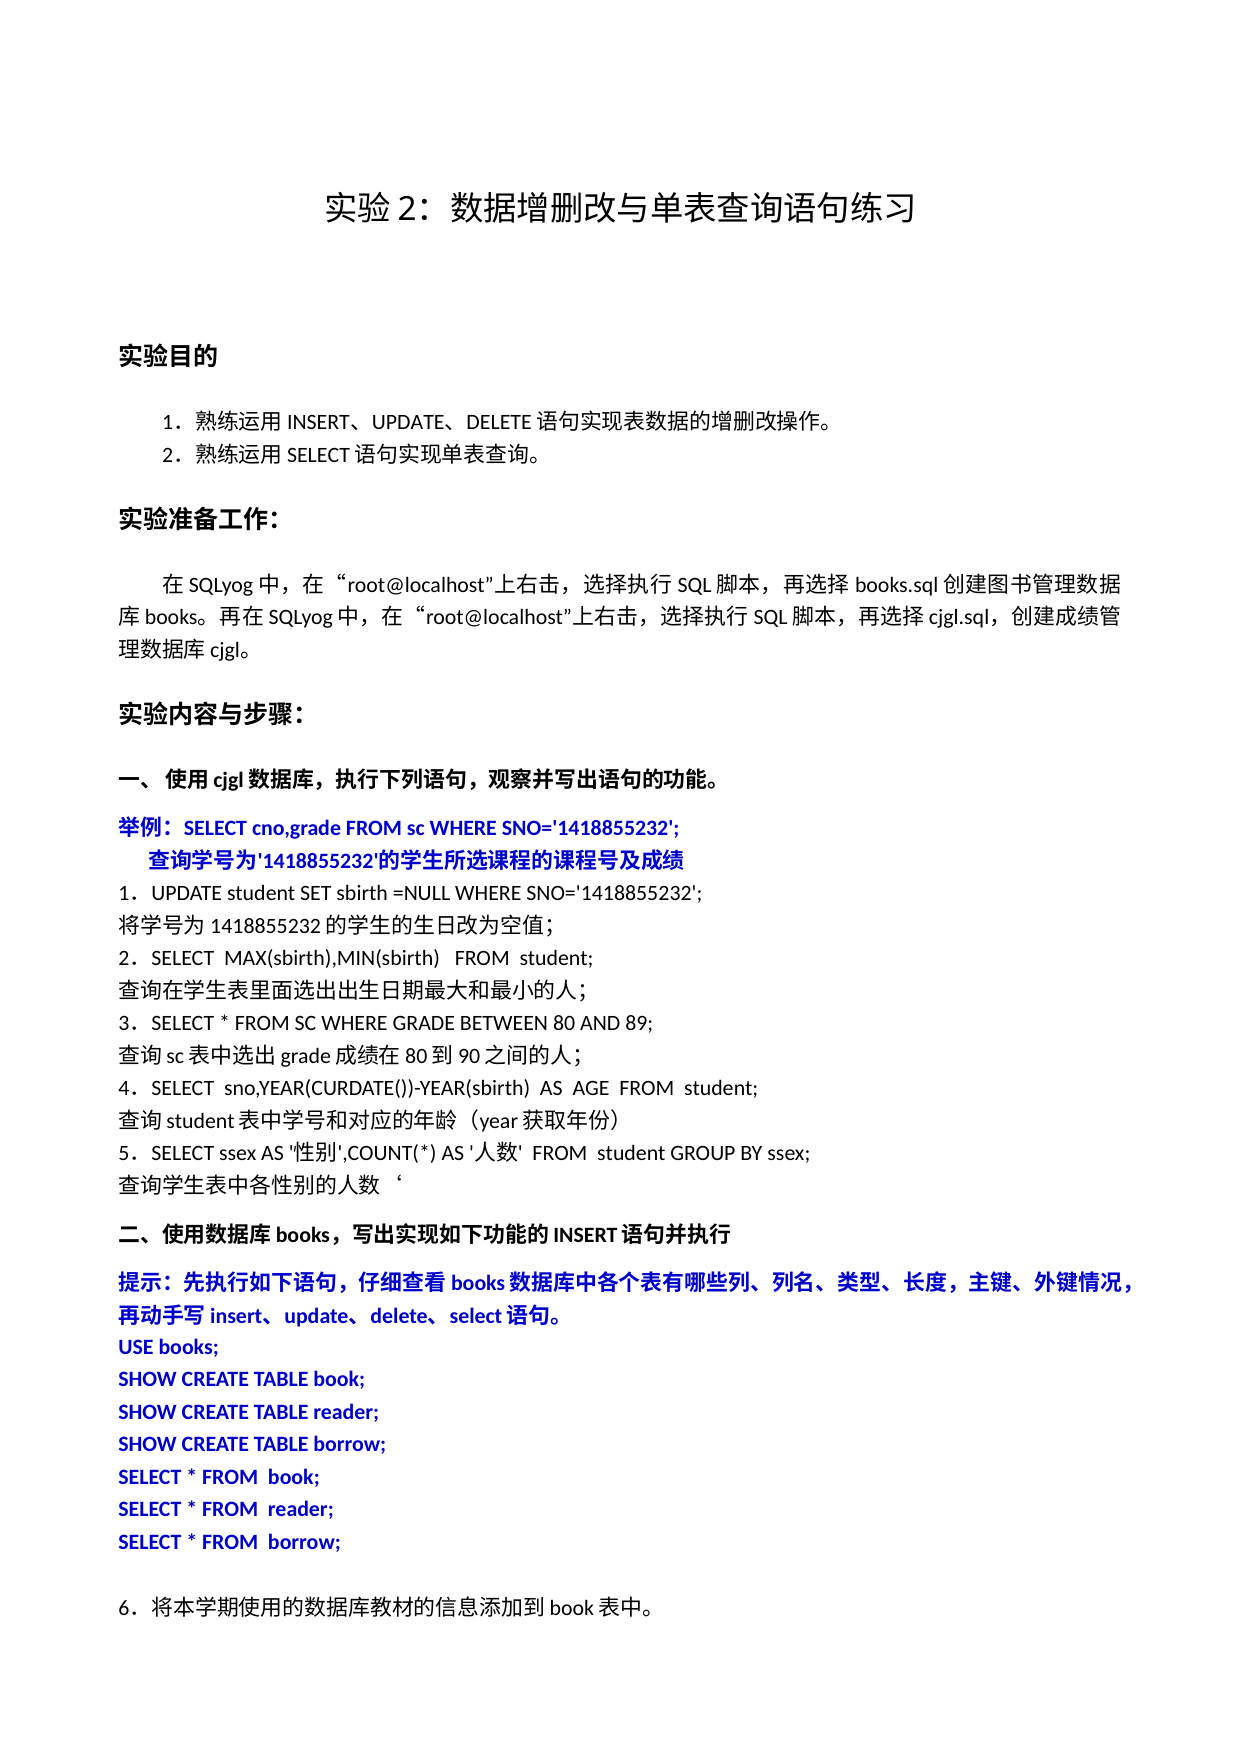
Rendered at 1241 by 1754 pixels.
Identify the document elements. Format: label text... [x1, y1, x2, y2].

text 在SQLyog中，在“root@localhost”上右击，选择执行SQL脚本，再选择books.sql创建图书管理数据库books。再在SQLyog中，在“root@localhost”上右击，选择执行SQL脚本，再选择cjgl.sql，创建成绩管理数据库cjgl。 [118, 566, 1122, 664]
text SELECT * FROM reader; [118, 1492, 1122, 1525]
subtitle 实验2：数据增删改与单表查询语句练习 [118, 173, 1122, 238]
text 提示：先执行如下语句，仔细查看books数据库中各个表有哪些列、列名、类型、长度，主键、外键情况，再动手写insert、update、delete、select语句。 [118, 1265, 1122, 1330]
text 3．SELECT * FROM SC WHERE GRADE BETWEEN 80 AND 89; [118, 1005, 1122, 1037]
text 举例：SELECT cno,grade FROM sc WHERE SNO='1418855232'; [118, 810, 1122, 842]
text 二、使用数据库books，写出实现如下功能的INSERT语句并执行 [118, 1216, 1122, 1249]
text SHOW CREATE TABLE book; [118, 1362, 1122, 1395]
text SHOW CREATE TABLE reader; [118, 1395, 1122, 1427]
text 4．SELECT sno,YEAR(CURDATE())-YEAR(sbirth) AS AGE FROM student; [118, 1070, 1122, 1102]
text 1．熟练运用INSERT、UPDATE、DELETE语句实现表数据的增删改操作。 [140, 404, 1122, 436]
text 实验内容与步骤： [118, 680, 1122, 745]
text 查询学生表中各性别的人数‘ [118, 1167, 1122, 1200]
text SHOW CREATE TABLE borrow; [118, 1427, 1122, 1460]
text 6．将本学期使用的数据库教材的信息添加到book表中。 [118, 1590, 1122, 1622]
text 将学号为1418855232的学生的生日改为空值； [118, 907, 1122, 940]
text 5．SELECT ssex AS '性别',COUNT(*) AS '人数' FROM student GROUP BY ssex; [118, 1135, 1122, 1167]
text 2．SELECT MAX(sbirth),MIN(sbirth) FROM student; [118, 940, 1122, 972]
text 查询student表中学号和对应的年龄（year获取年份） [118, 1102, 1122, 1135]
list 使用cjgl数据库，执行下列语句，观察并写出语句的功能。 [118, 761, 1122, 794]
text 实验准备工作： [118, 485, 1122, 550]
text 查询学号为'1418855232'的学生所选课程的课程号及成绩 [118, 842, 1122, 875]
text 查询在学生表里面选出出生日期最大和最小的人； [118, 972, 1122, 1005]
text SELECT * FROM book; [118, 1460, 1122, 1492]
text USE books; [118, 1330, 1122, 1362]
text 1．UPDATE student SET sbirth =NULL WHERE SNO='1418855232'; [118, 875, 1122, 907]
text 查询sc表中选出grade成绩在80到90之间的人； [118, 1037, 1122, 1070]
text 实验目的 [118, 322, 1122, 387]
text SELECT * FROM borrow; [118, 1525, 1122, 1557]
text 2．熟练运用SELECT语句实现单表查询。 [140, 436, 1122, 469]
